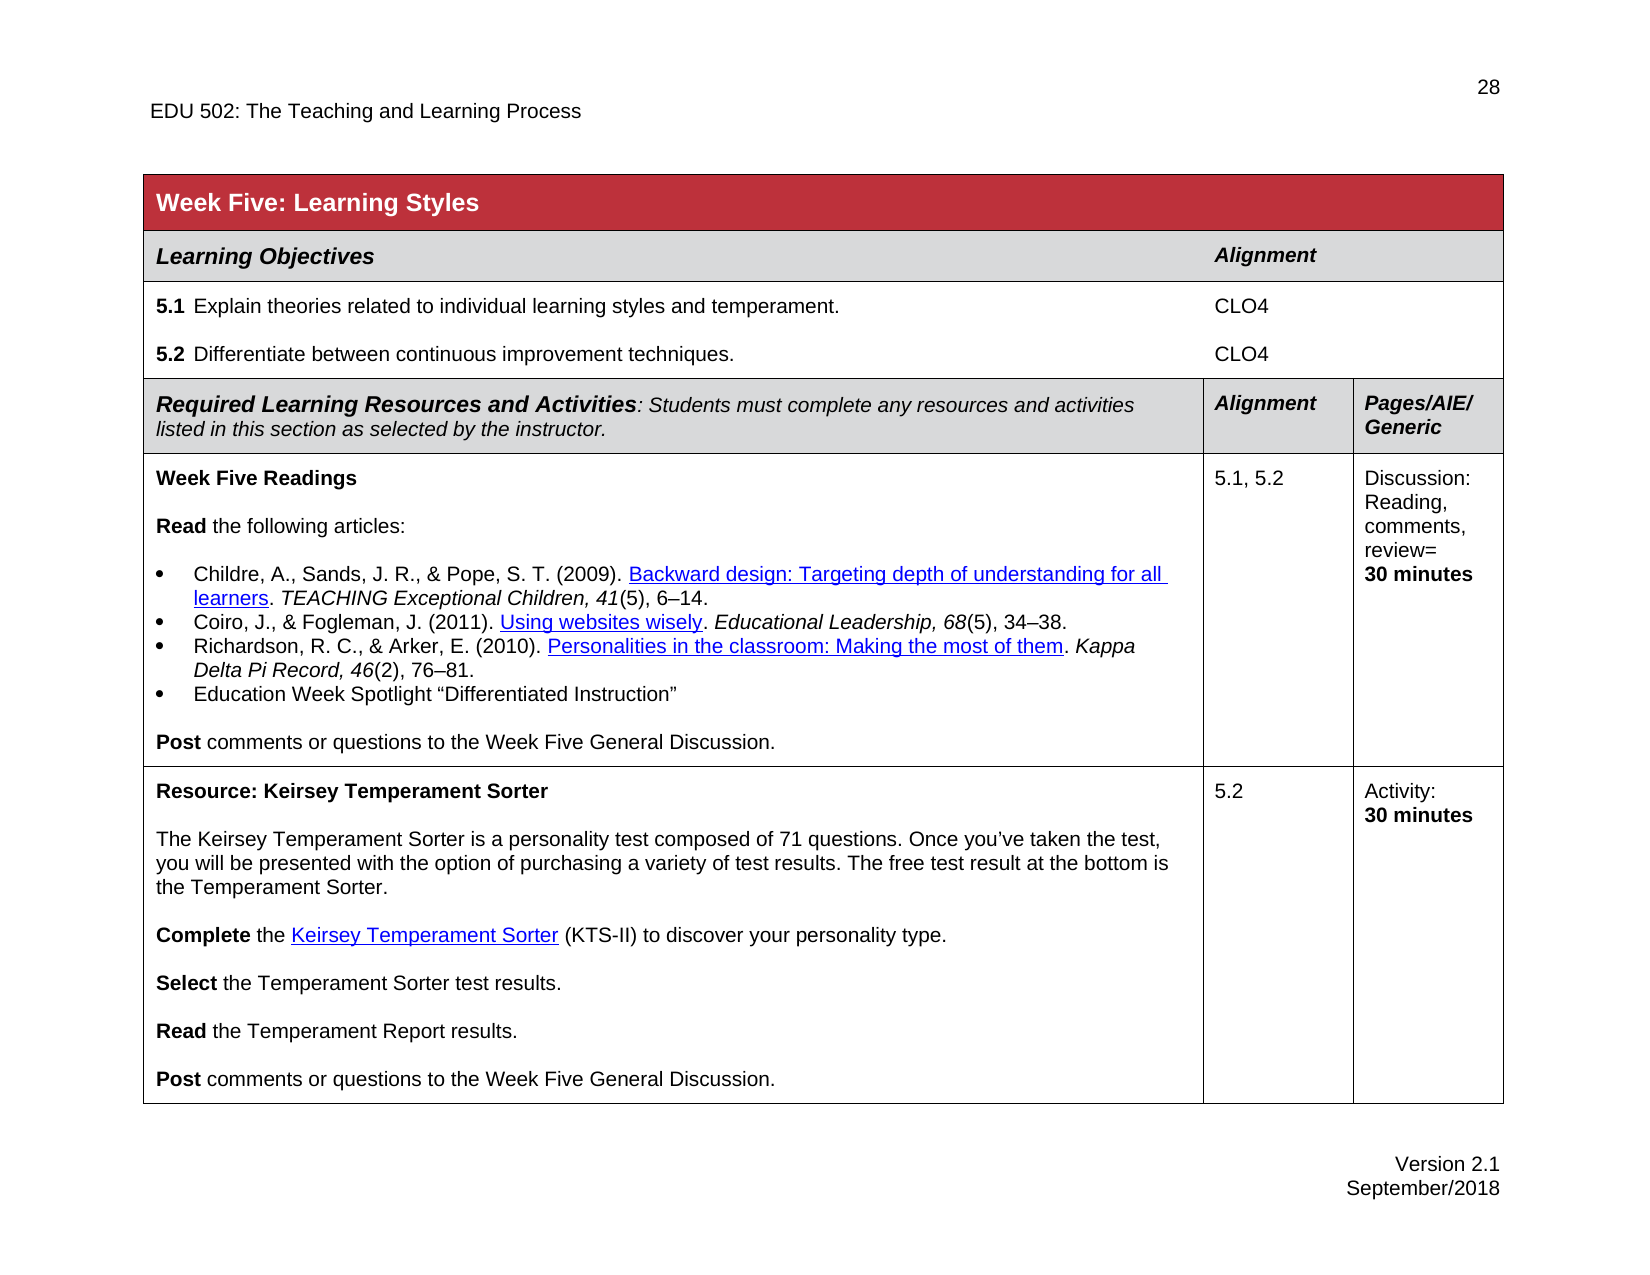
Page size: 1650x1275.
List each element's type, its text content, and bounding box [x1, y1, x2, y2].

table_cell Pages/AIE/ Generic [1354, 379, 1503, 453]
table_cell Resource: Keirsey Temperament Sorter The Keirsey Temperament Sorter is a personality test composed of 71 questions. Once you’ve taken the test, you will be presented with the option of purchasing a variety of test results. The free test result at the bottom is the Temperament Sorter. Complete the Keirsey Temperament Sorter (KTS-II) to discover your personality type. Select the Temperament Sorter test results. Read the Temperament Report results. Post comments or questions to the Week Five General Discussion. [144, 767, 1203, 1103]
table_cell Alignment [1203, 231, 1503, 281]
table_cell Differentiate between continuous improvement techniques. [144, 330, 1203, 378]
table_header [1353, 175, 1503, 230]
table_cell Learning Objectives [144, 231, 1203, 281]
table_header Week Five: Learning Styles [144, 175, 1203, 230]
table_cell Alignment [1204, 379, 1353, 453]
table_cell Explain theories related to individual learning styles and temperament. [144, 282, 1203, 330]
table_cell 5.2 [1204, 767, 1353, 1103]
table_cell Activity: 30 minutes [1354, 767, 1503, 1103]
table_cell 5.1, 5.2 [1204, 454, 1353, 766]
table_cell Required Learning Resources and Activities: Students must complete any resources and activities listed in this section as selected by the instructor. [144, 379, 1203, 453]
table_header [1203, 175, 1353, 230]
table_cell CLO4 [1203, 282, 1503, 330]
table_cell Discussion: Reading, comments, review= 30 minutes [1354, 454, 1503, 766]
table_cell Week Five Readings Read the following articles: Childre, A., Sands, J. R., & Pope, S. T. (2009). Backward design: Targeting depth of understanding for all learners. TEACHING Exceptional Children, 41(5), 6–14. Coiro, J., & Fogleman, J. (2011). Using websites wisely. Educational Leadership, 68(5), 34–38. Richardson, R. C., & Arker, E. (2010). Personalities in the classroom: Making the most of them. Kappa Delta Pi Record, 46(2), 76–81. Education Week Spotlight “Differentiated Instruction” Post comments or questions to the Week Five General Discussion. [144, 454, 1203, 766]
table_cell CLO4 [1203, 330, 1503, 378]
